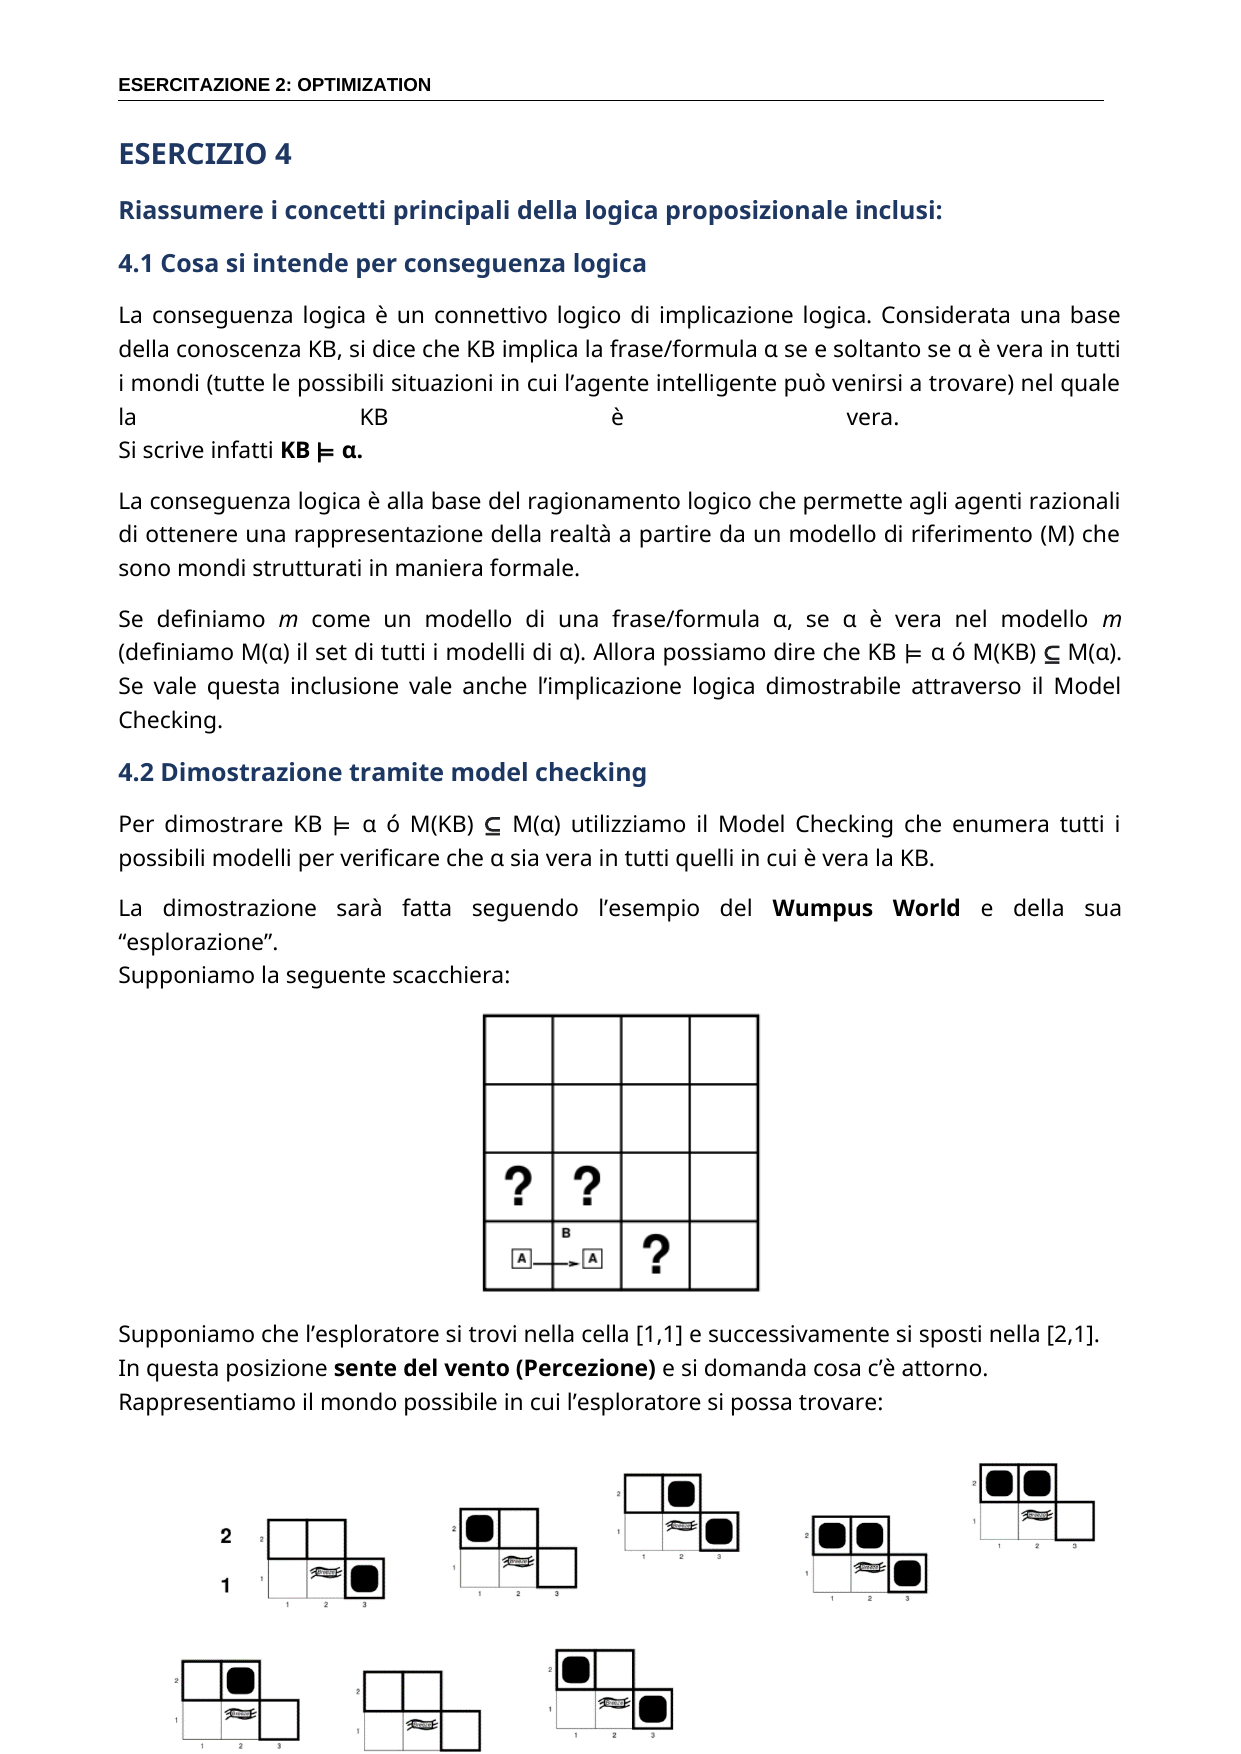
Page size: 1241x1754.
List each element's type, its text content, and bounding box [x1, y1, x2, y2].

text La conseguenza logica è un connettivo logico di implicazione logica. Considerata una base della conoscenza KB, si dice che KB implica la frase/formula α se e soltanto se α è vera in tutti i mondi (tutte le possibili situazioni in cui l’agente intelligente può venirsi a trovare) nel quale la KB è vera. Si scrive infatti KB ⊨ α. [118, 299, 1122, 466]
text La dimostrazione sarà fatta seguendo l’esempio del Wumpus World e della sua “esplorazione”. Supponiamo la seguente scacchiera: [118, 892, 1122, 991]
text La conseguenza logica è alla base del ragionamento logico che permette agli agenti razionali di ottenere una rappresentazione della realtà a partire da un modello di riferimento (M) che sono mondi strutturati in maniera formale. [118, 485, 1122, 583]
text Per dimostrare KB ⊨ α ó M(KB) ⊆ M(α) utilizziamo il Model Checking che enumera tutti i possibili modelli per verificare che α sia vera in tutti quelli in cui è vera la KB. [118, 808, 1122, 873]
text Se definiamo m come un modello di una frase/formula α, se α è vera nel modello m (definiamo M(α) il set di tutti i modelli di α). Allora possiamo dire che KB ⊨ α ó M(KB) ⊆ M(α). Se vale questa inclusione vale anche l’implicazione logica dimostrabile attraverso il Model Checking. [118, 603, 1122, 735]
text 4.1 Cosa si intende per conseguenza logica [118, 246, 1122, 280]
text 4.2 Dimostrazione tramite model checking [118, 754, 1122, 788]
text Riassumere i concetti principali della logica proposizionale inclusi: [118, 192, 1122, 226]
picture [168, 1451, 1103, 1754]
text ESERCIZIO 4 [118, 133, 1122, 173]
picture [477, 1009, 764, 1300]
text Supponiamo che l’esploratore si trovi nella cella [1,1] e successivamente si sposti nella [2,1]. In questa posizione sente del vento (Percezione) e si domanda cosa c’è attorno. Rappresentiamo il mondo possibile in cui l’esploratore si possa trovare: [118, 1318, 1122, 1417]
